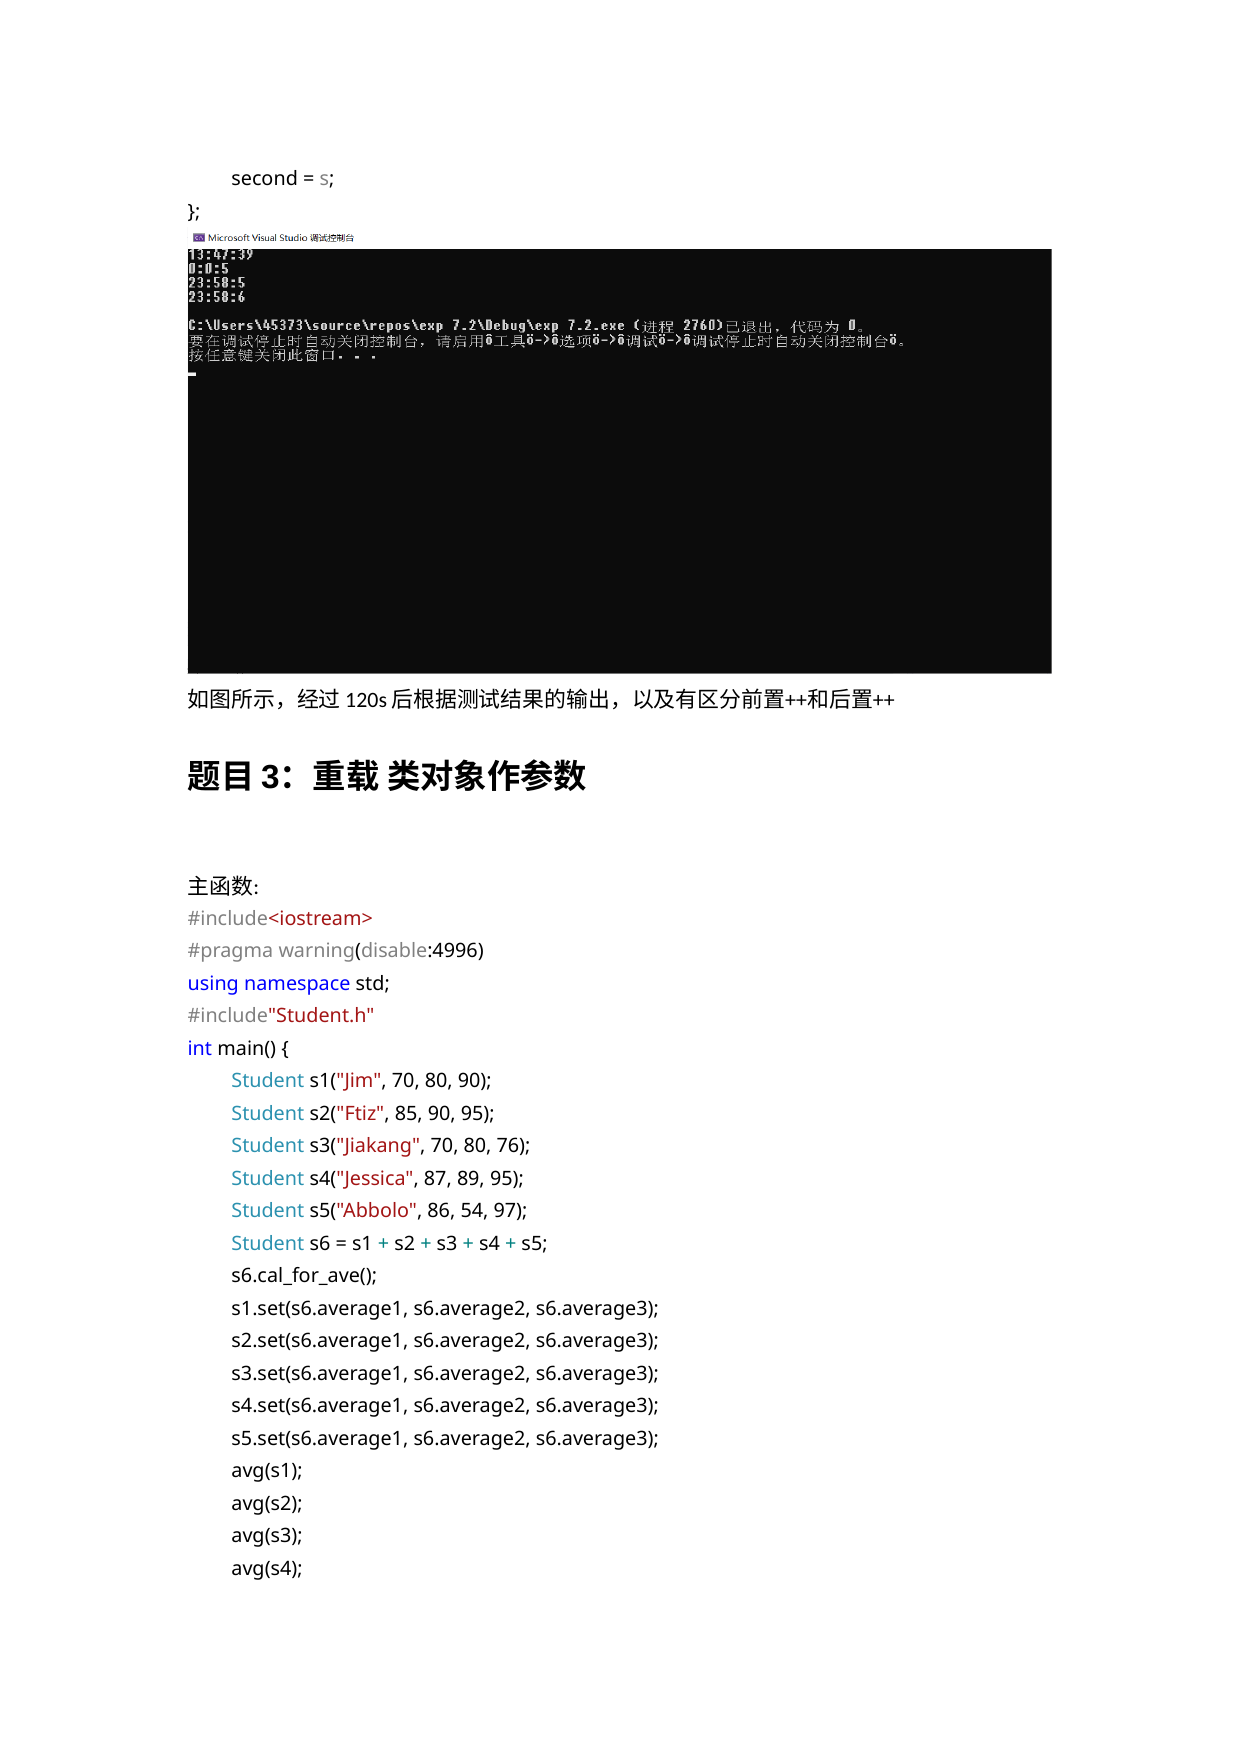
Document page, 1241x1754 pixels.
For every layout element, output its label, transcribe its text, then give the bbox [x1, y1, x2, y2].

text Student s2("Ftiz", 85, 90, 95); [187, 1096, 1053, 1129]
text Student s3("Jiakang", 70, 80, 76); [187, 1129, 1053, 1161]
text Student s4("Jessica", 87, 89, 95); [187, 1161, 1053, 1194]
text avg(s3); [187, 1519, 1053, 1551]
text s4.set(s6.average1, s6.average2, s6.average3); [187, 1389, 1053, 1421]
text s1.set(s6.average1, s6.average2, s6.average3); [187, 1291, 1053, 1324]
text s5.set(s6.average1, s6.average2, s6.average3); [187, 1421, 1053, 1454]
text avg(s4); [187, 1551, 1053, 1584]
text second = s; [187, 162, 1053, 194]
text int main() { [187, 1031, 1053, 1064]
picture [187, 227, 1052, 674]
subtitle 题目3：重载 类对象作参数 [187, 742, 1053, 807]
text s6.cal_for_ave(); [187, 1259, 1053, 1291]
text }; [187, 194, 1053, 227]
text s3.set(s6.average1, s6.average2, s6.average3); [187, 1356, 1053, 1389]
text Student s1("Jim", 70, 80, 90); [187, 1064, 1053, 1096]
text 主函数: [187, 869, 1053, 901]
text avg(s1); [187, 1454, 1053, 1486]
text 如图所示，经过120s后根据测试结果的输出，以及有区分前置++和后置++ [187, 682, 1053, 714]
text avg(s2); [187, 1486, 1053, 1519]
text using namespace std; [187, 966, 1053, 999]
text s2.set(s6.average1, s6.average2, s6.average3); [187, 1324, 1053, 1356]
text #pragma warning(disable:4996) [187, 934, 1053, 966]
text Student s6 = s1 + s2 + s3 + s4 + s5; [187, 1226, 1053, 1259]
text #include<iostream> [187, 901, 1053, 934]
text #include"Student.h" [187, 999, 1053, 1031]
text Student s5("Abbolo", 86, 54, 97); [187, 1194, 1053, 1226]
